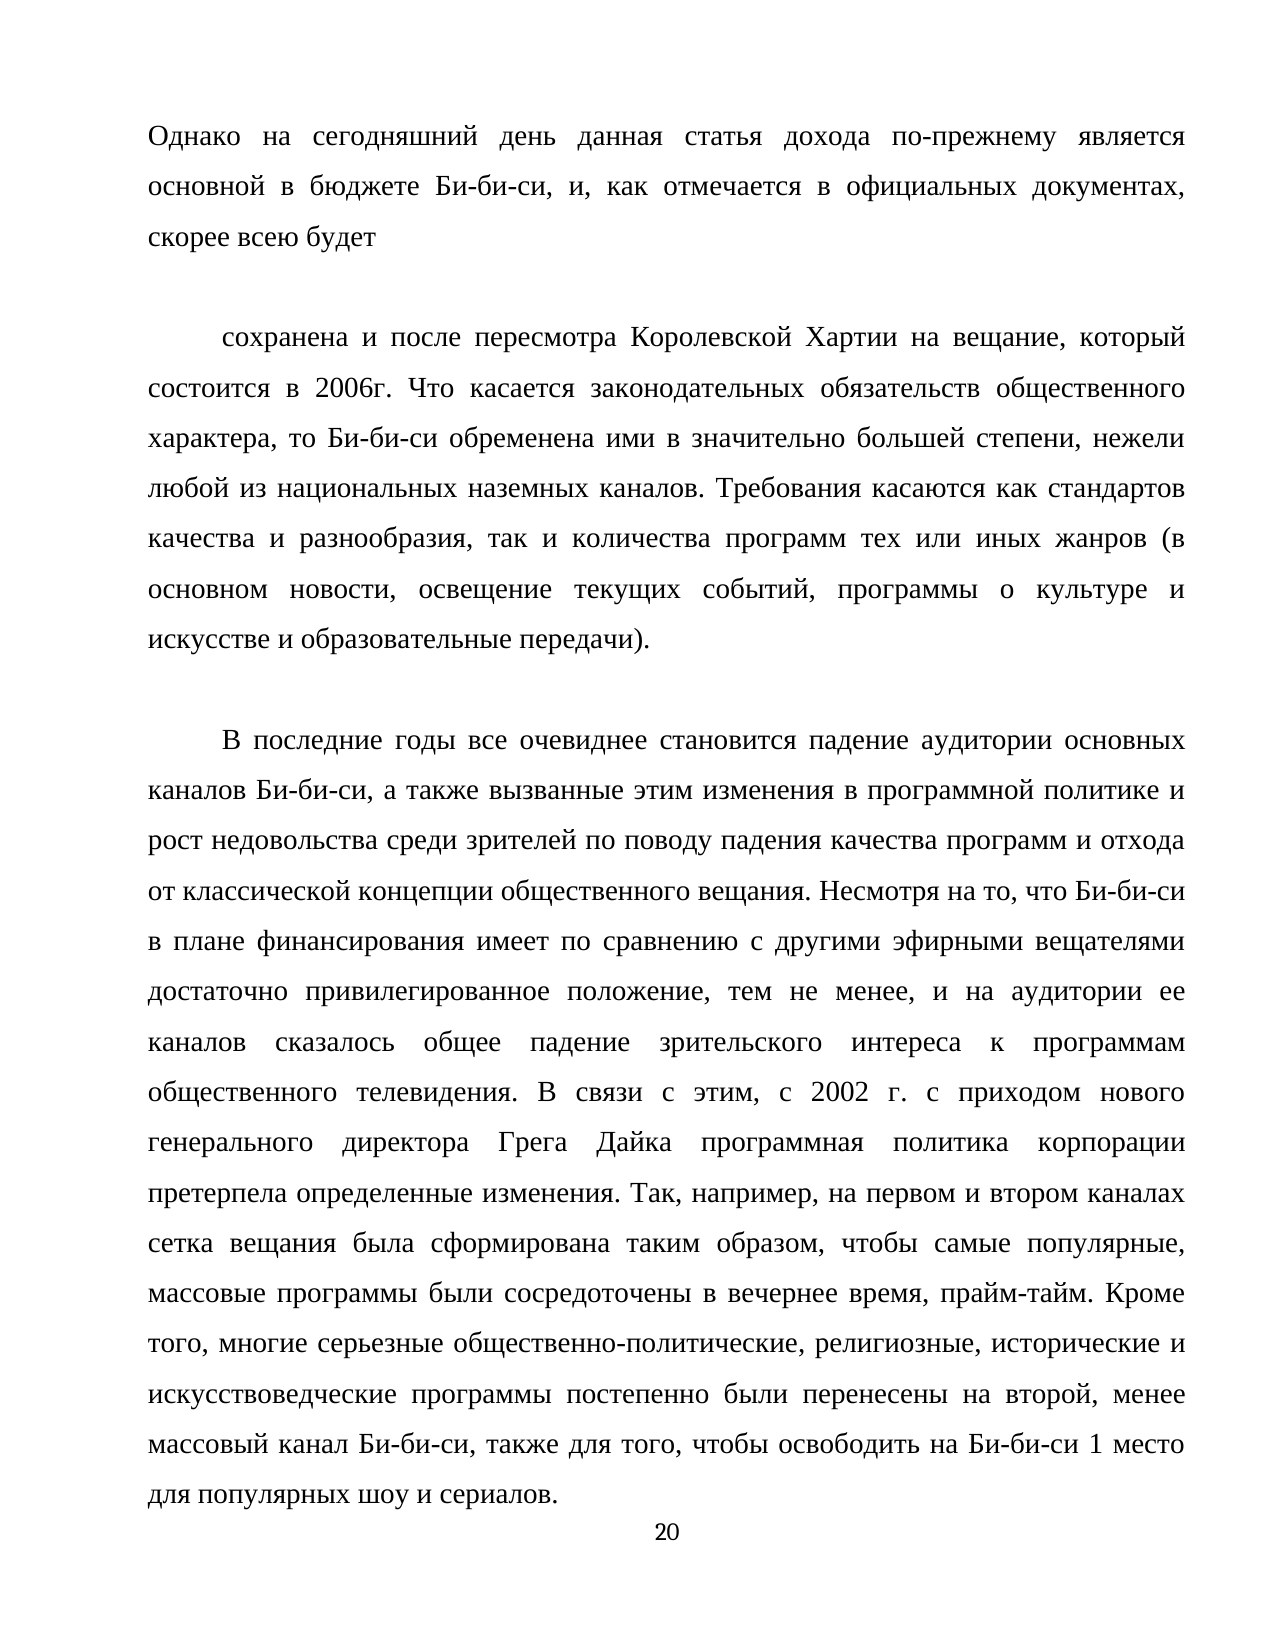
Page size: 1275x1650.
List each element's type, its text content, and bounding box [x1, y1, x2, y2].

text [148, 118, 1186, 252]
text В последние годы все очевиднее становится падение аудитории основных каналов Би-би-си, а также вызванные этим изменения в программной политике и рост недовольства среди зрителей по поводу падения качества программ и отхода от классической концепции общественного вещания. Несмотря на то, что Би-би-си в плане финансирования имеет по сравнению с другими эфирными вещателями достаточно привилегированное положение, тем не менее, и на аудитории ее каналов сказалось общее падение зрительского интереса к программам общественного телевидения. В связи с этим, с 2002 г. с приходом нового генерального директора Грега Дайка программная политика корпорации претерпела определенные изменения. Так, например, на первом и втором каналах сетка вещания была сформирована таким образом, чтобы самые популярные, массовые программы были сосредоточены в вечернее время, прайм-тайм. Кроме того, многие серьезные общественно-политические, религиозные, исторические и искусствоведческие программы постепенно были перенесены на второй, менее массовый канал Би-би-си, также для того, чтобы освободить на Би-би-си 1 место для популярных шоу и сериалов. [148, 722, 1186, 1510]
text сохранена и после пересмотра Королевской Хартии на вещание, который состоится в 2006г. Что касается законодательных обязательств общественного характера, то Би-би-си обременена ими в значительно большей степени, нежели любой из национальных наземных каналов. Требования касаются как стандартов качества и разнообразия, так и количества программ тех или иных жанров (в основном новости, освещение текущих событий, программы о культуре и искусстве и образовательные передачи). [148, 319, 1186, 655]
